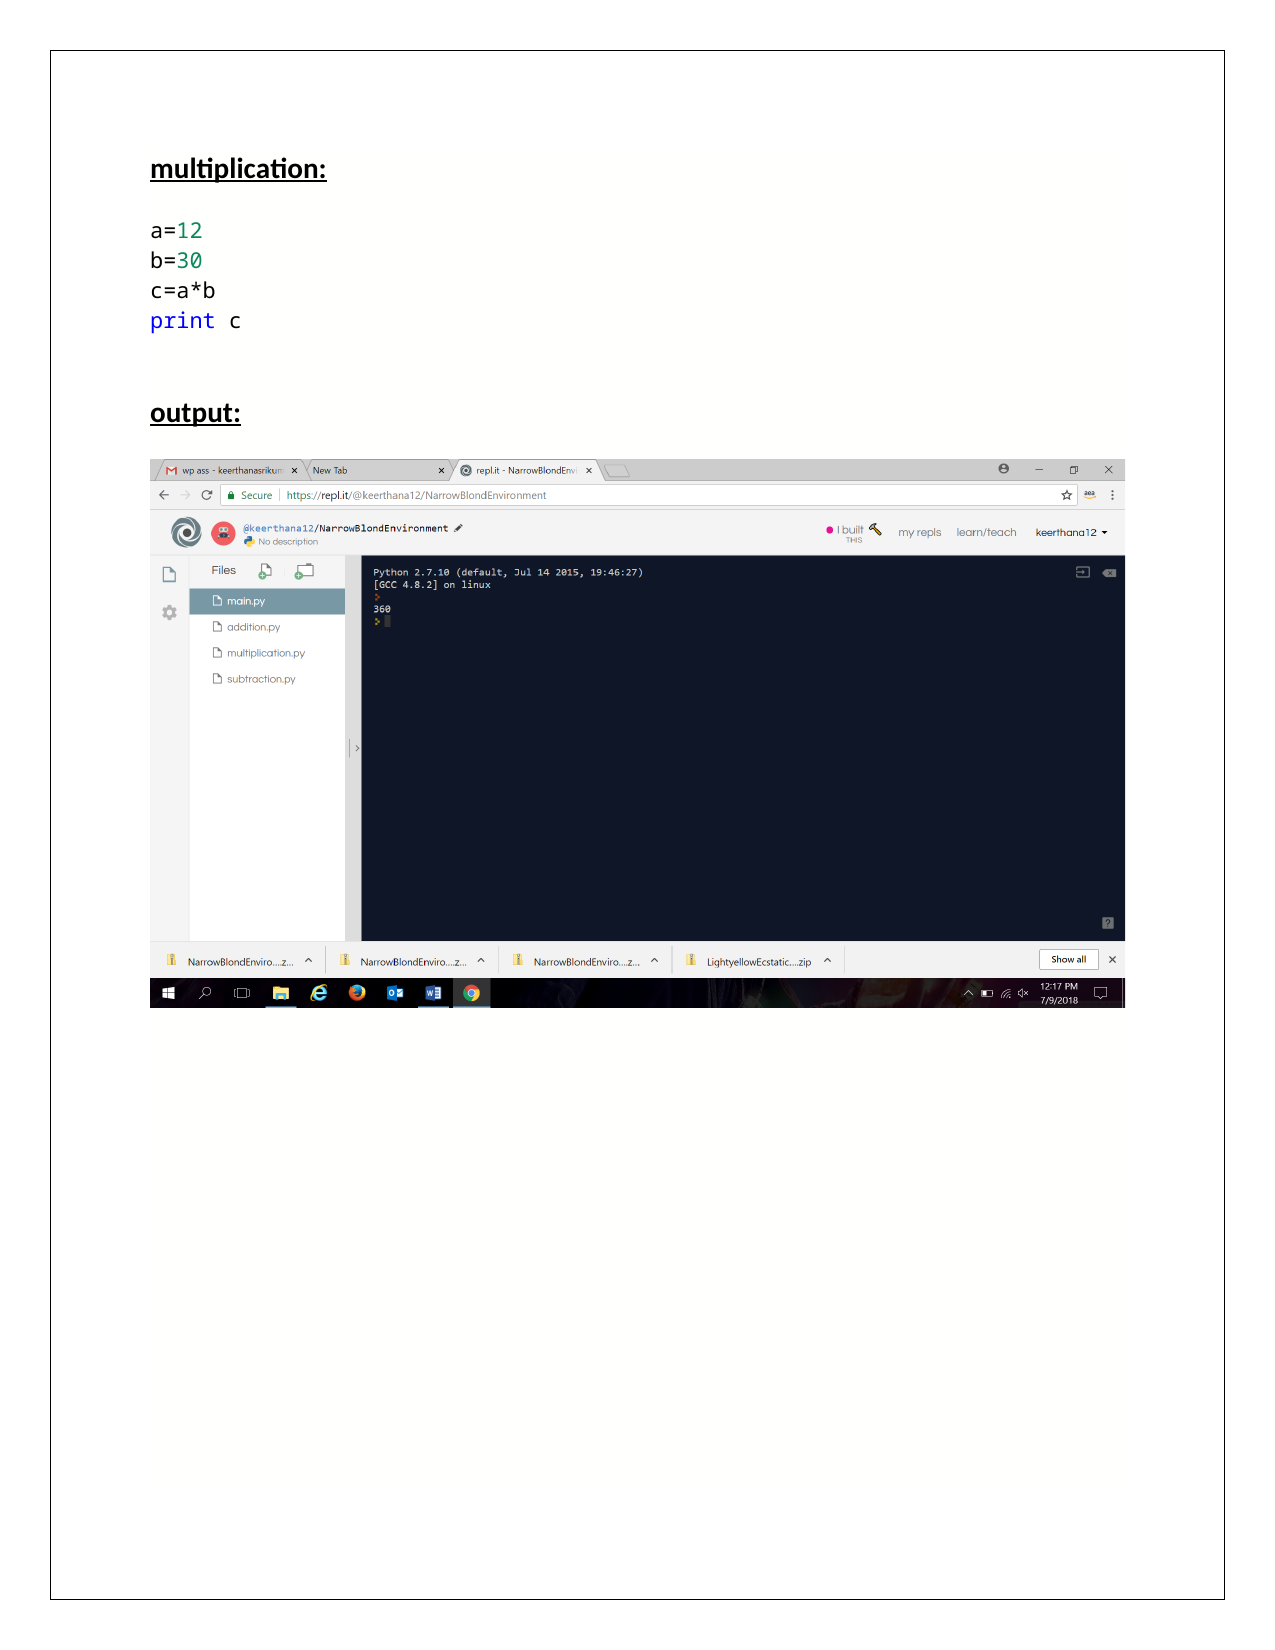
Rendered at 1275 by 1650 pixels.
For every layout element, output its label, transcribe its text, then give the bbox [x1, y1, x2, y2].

text b=30 [150, 245, 1125, 275]
text print c [150, 305, 1125, 334]
text multiplication: [150, 150, 1125, 186]
text output: [150, 394, 1125, 430]
picture [150, 459, 1125, 1008]
text a=12 [150, 215, 1125, 245]
text c=a*b [150, 275, 1125, 305]
